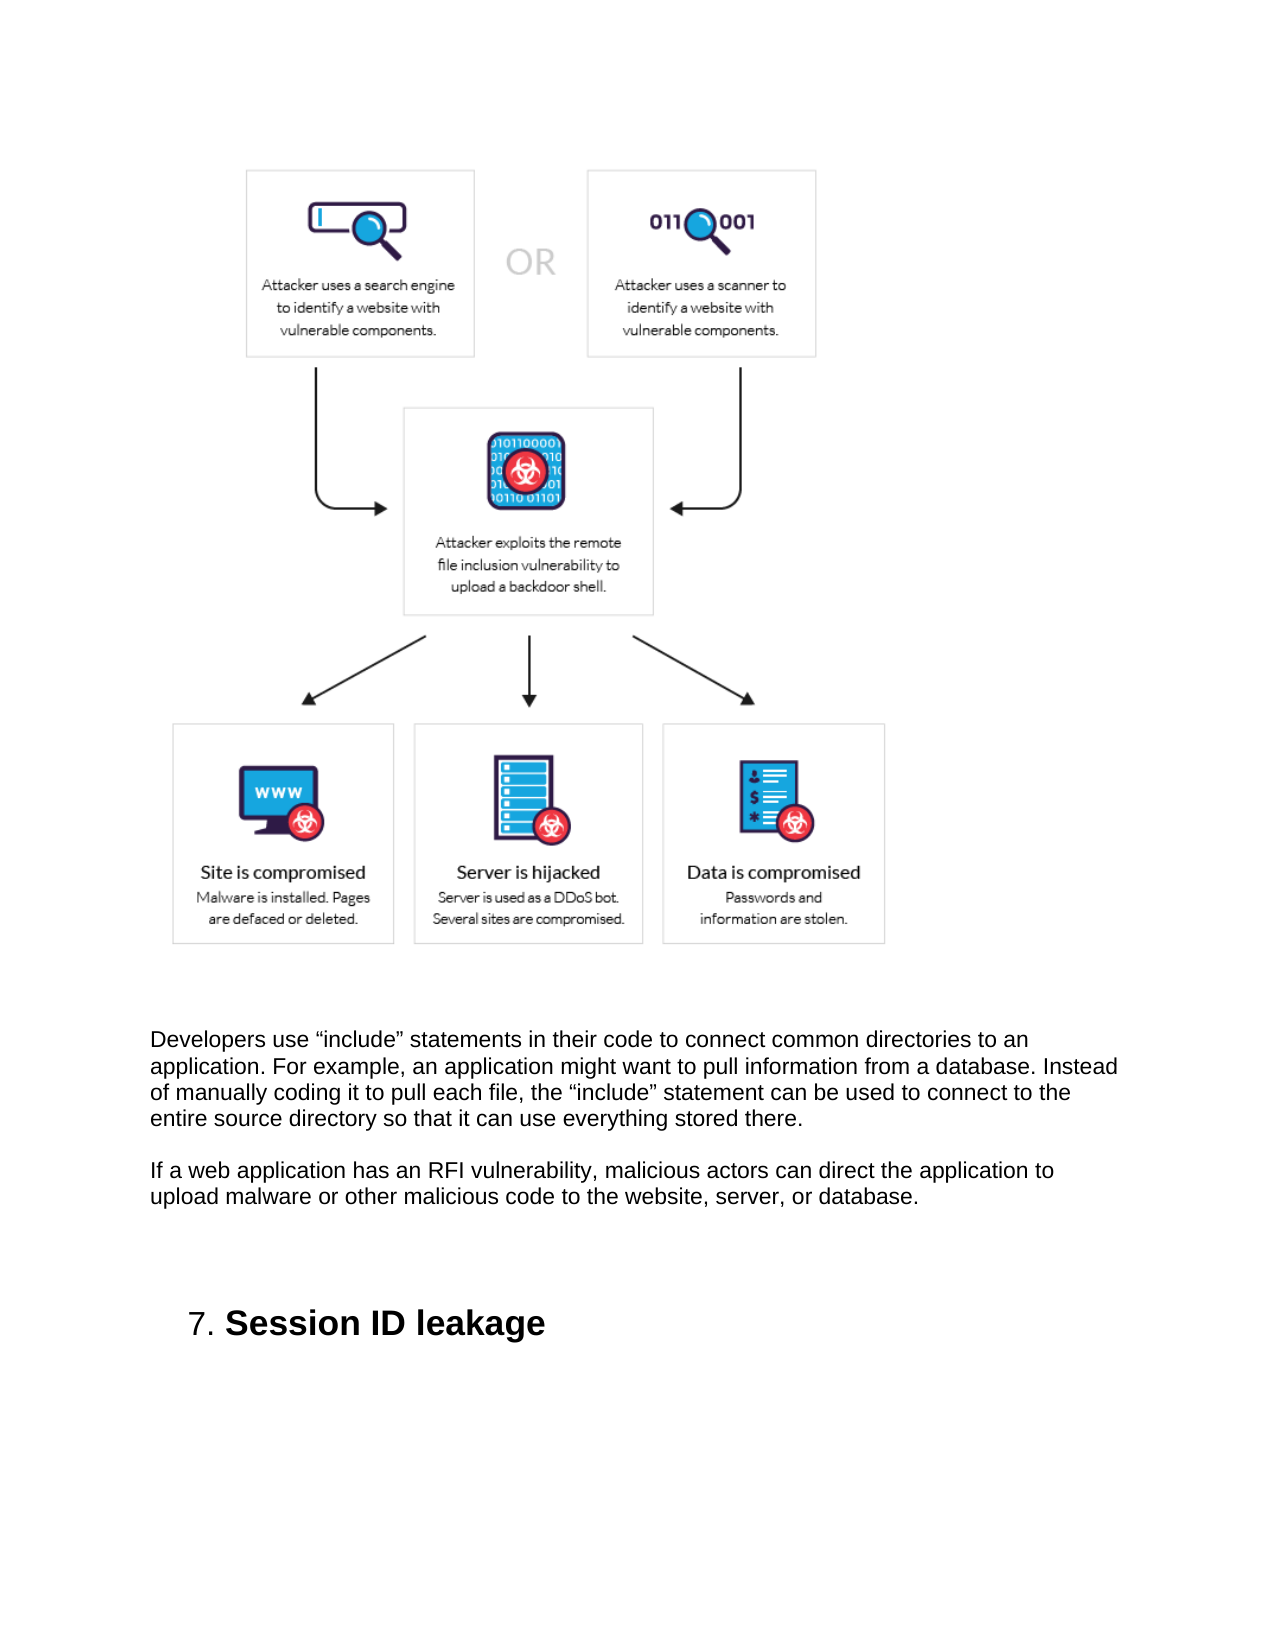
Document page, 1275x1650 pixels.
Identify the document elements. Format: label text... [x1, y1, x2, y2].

picture [150, 150, 909, 962]
subtitle Session ID leakage [187, 1302, 1125, 1343]
text Developers use “include” statements in their code to connect common directories to an application. For example, an application might want to pull information from a database. Instead of manually coding it to pull each file, the “include” statement can be used to connect to the entire source directory so that it can use everything stored there. [150, 1026, 1125, 1132]
text If a web application has an RFI vulnerability, malicious actors can direct the application to upload malware or other malicious code to the website, server, or database. [150, 1157, 1125, 1209]
